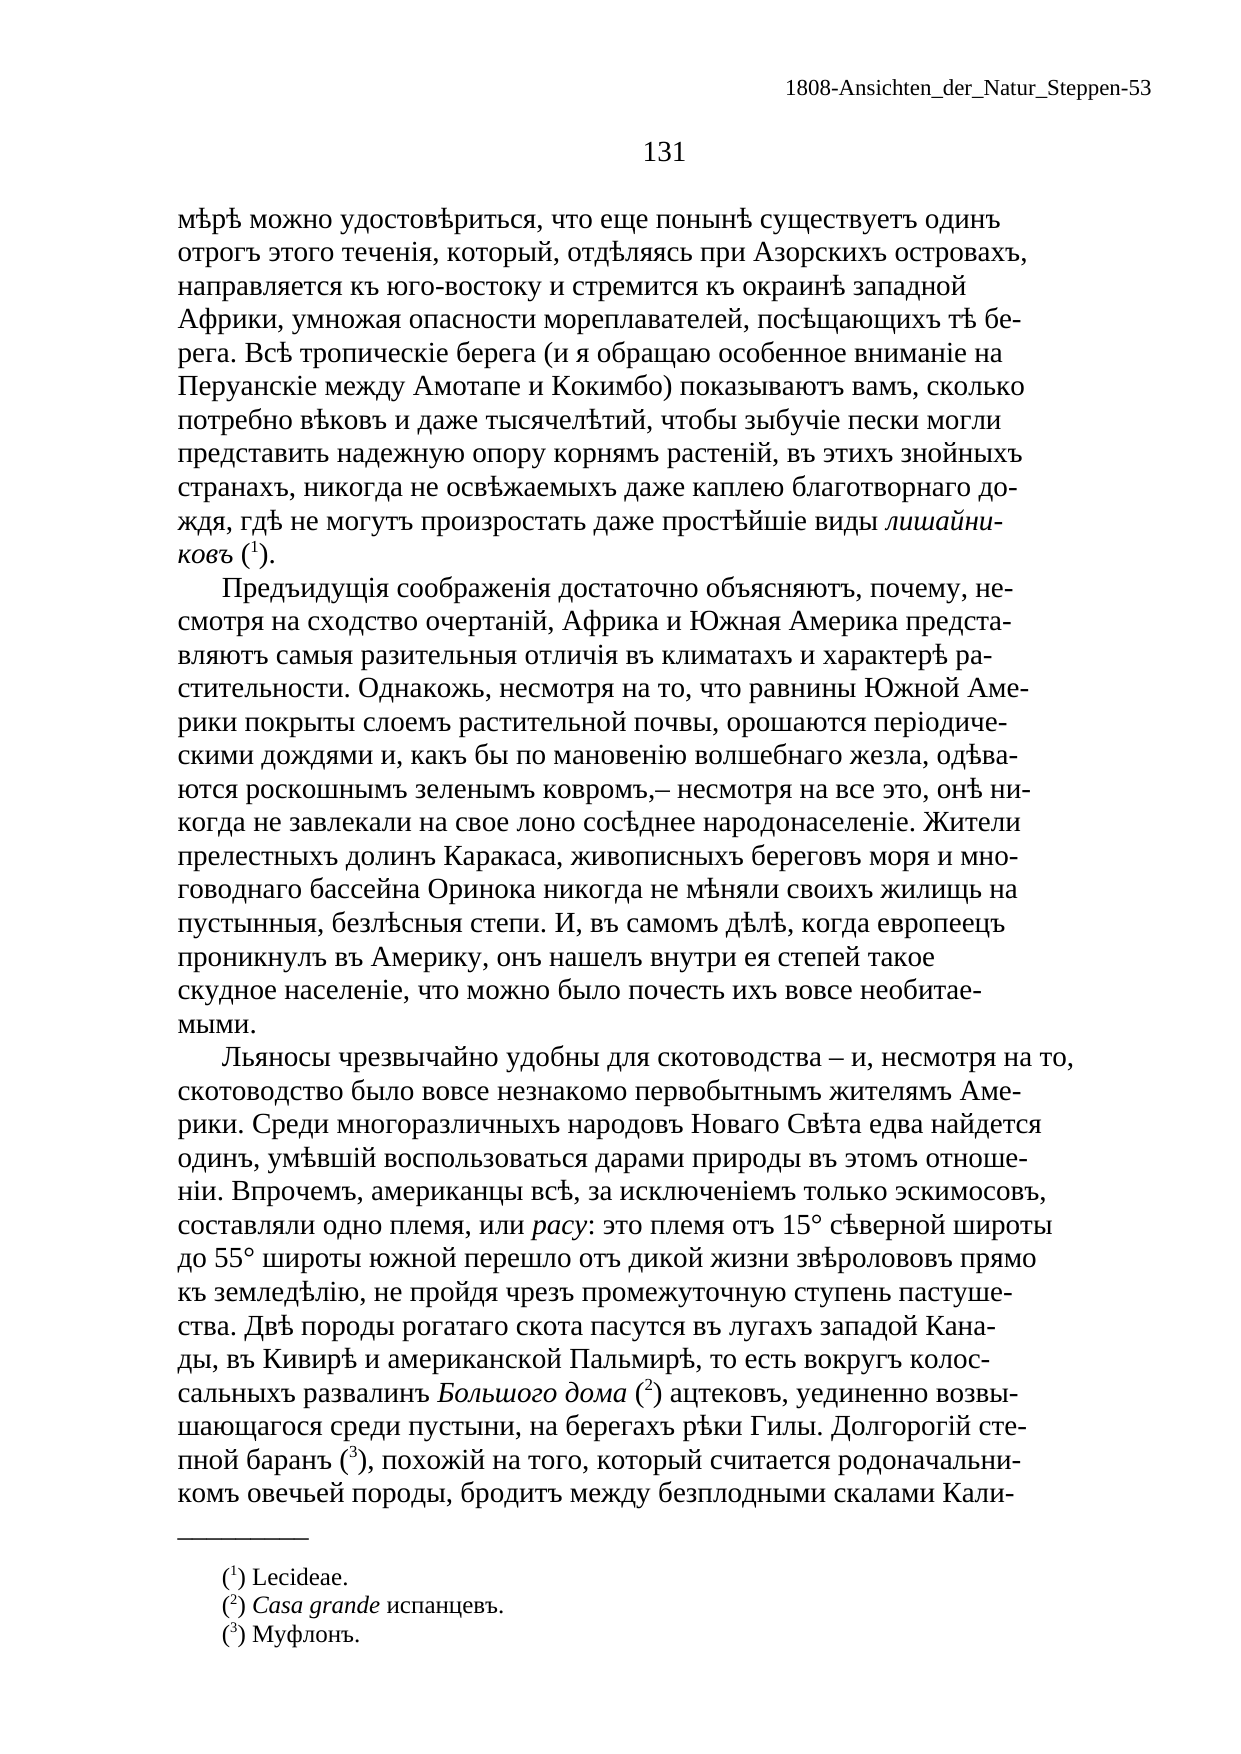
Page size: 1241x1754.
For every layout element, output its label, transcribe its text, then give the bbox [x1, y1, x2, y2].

text одинъ, умѣвшiй воспользоваться дарами природы въ этомъ отноше- [177, 1140, 1152, 1173]
text (3) Муфлонъ. [177, 1619, 1152, 1648]
text Перуанскiе между Амотапе и Кокимбо) показываютъ вамъ, сколько [177, 368, 1152, 402]
text говоднаго бассейна Оринока никогда не мѣняли своихъ жилищь на [177, 872, 1152, 905]
text Льяносы чрезвычайно удобны для скотоводства – и, несмотря на то, [177, 1039, 1152, 1073]
text ковъ (1). [177, 536, 1152, 570]
text мыми. [177, 1006, 1152, 1039]
text Предъидущiя соображенiя достаточно объясняютъ, почему, не- [177, 570, 1152, 603]
text странахъ, никогда не освѣжаемыхъ даже каплею благотворнаго до- [177, 469, 1152, 503]
text прелестныхъ долинъ Каракаса, живописныхъ береговъ моря и мно- [177, 838, 1152, 872]
text ды, въ Кивирѣ и американской Пальмирѣ, то есть вокругъ колос- [177, 1341, 1152, 1375]
text вляютъ самыя разительныя отличiя въ климатахъ и характерѣ ра- [177, 637, 1152, 670]
text шающагося среди пустыни, на берегахъ рѣки Гилы. Долгорогiй сте- [177, 1408, 1152, 1442]
text отрогъ этого теченiя, который, отдѣляясь при Азорскихъ островахъ, [177, 234, 1152, 268]
text рега. Всѣ тропическiе берега (и я обращаю особенное вниманiе на [177, 335, 1152, 368]
text (2) Casa grande испанцевъ. [177, 1591, 1152, 1619]
text пной баранъ (3), похожiй на того, который считается родоначальни- [177, 1442, 1152, 1475]
text пустынныя, безлѣсныя степи. И, въ самомъ дѣлѣ, когда европеецъ [177, 905, 1152, 939]
text сальныхъ развалинъ Большого дома (2) ацтековъ, уединенно возвы- [177, 1375, 1152, 1408]
text составляли одно племя, или расу: это племя отъ 15° сѣверной широты [177, 1207, 1152, 1241]
text (1) Lecideae. [177, 1562, 1152, 1591]
text потребно вѣковъ и даже тысячелѣтий, чтобы зыбучiе пески могли [177, 402, 1152, 436]
text представить надежную опору корнямъ растенiй, въ этихъ знойныхъ [177, 436, 1152, 469]
text проникнулъ въ Америку, онъ нашелъ внутри ея степей такое [177, 939, 1152, 972]
text мѣрѣ можно удостовѣриться, что еще понынѣ существуетъ одинъ [177, 201, 1152, 234]
text 131 [177, 134, 1152, 167]
text скими дождями и, какъ бы по мановенiю волшебнаго жезла, одѣва- [177, 737, 1152, 771]
text нiи. Впрочемъ, американцы всѣ, за исключенiемъ только эскимосовъ, [177, 1173, 1152, 1207]
text до 55° широты южной перешло отъ дикой жизни звѣролововъ прямо [177, 1241, 1152, 1274]
text _________ [177, 1509, 1152, 1542]
text рики. Среди многоразличныхъ народовъ Новаго Свѣта едва найдется [177, 1106, 1152, 1140]
text ства. Двѣ породы рогатаго скота пасутся въ лугахъ западой Кана- [177, 1308, 1152, 1341]
text къ земледѣлiю, не пройдя чрезъ промежуточную ступень пастуше- [177, 1274, 1152, 1308]
text стительности. Однакожь, несмотря на то, что равнины Южной Аме- [177, 670, 1152, 704]
text рики покрыты слоемъ растительной почвы, орошаются перiодиче- [177, 704, 1152, 737]
text скудное населенiе, что можно было почесть ихъ вовсе необитае- [177, 972, 1152, 1006]
text направляется къ юго-востоку и стремится къ окраинѣ западной [177, 268, 1152, 301]
text комъ овечьей породы, бродитъ между безплодными скалами Кали- [177, 1475, 1152, 1509]
text ются роскошнымъ зеленымъ ковромъ,– несмотря на все это, онѣ ни- [177, 771, 1152, 804]
text смотря на сходство очертанiй, Африка и Южная Америка предста- [177, 603, 1152, 637]
text ждя, гдѣ не могутъ произростать даже простѣйшiе виды лишайни- [177, 503, 1152, 536]
text Африки, умножая опасности мореплавателей, посѣщающихъ тѣ бе- [177, 301, 1152, 335]
text когда не завлекали на свое лоно сосѣднее народонаселенiе. Жители [177, 804, 1152, 838]
text скотоводство было вовсе незнакомо первобытнымъ жителямъ Аме- [177, 1073, 1152, 1106]
